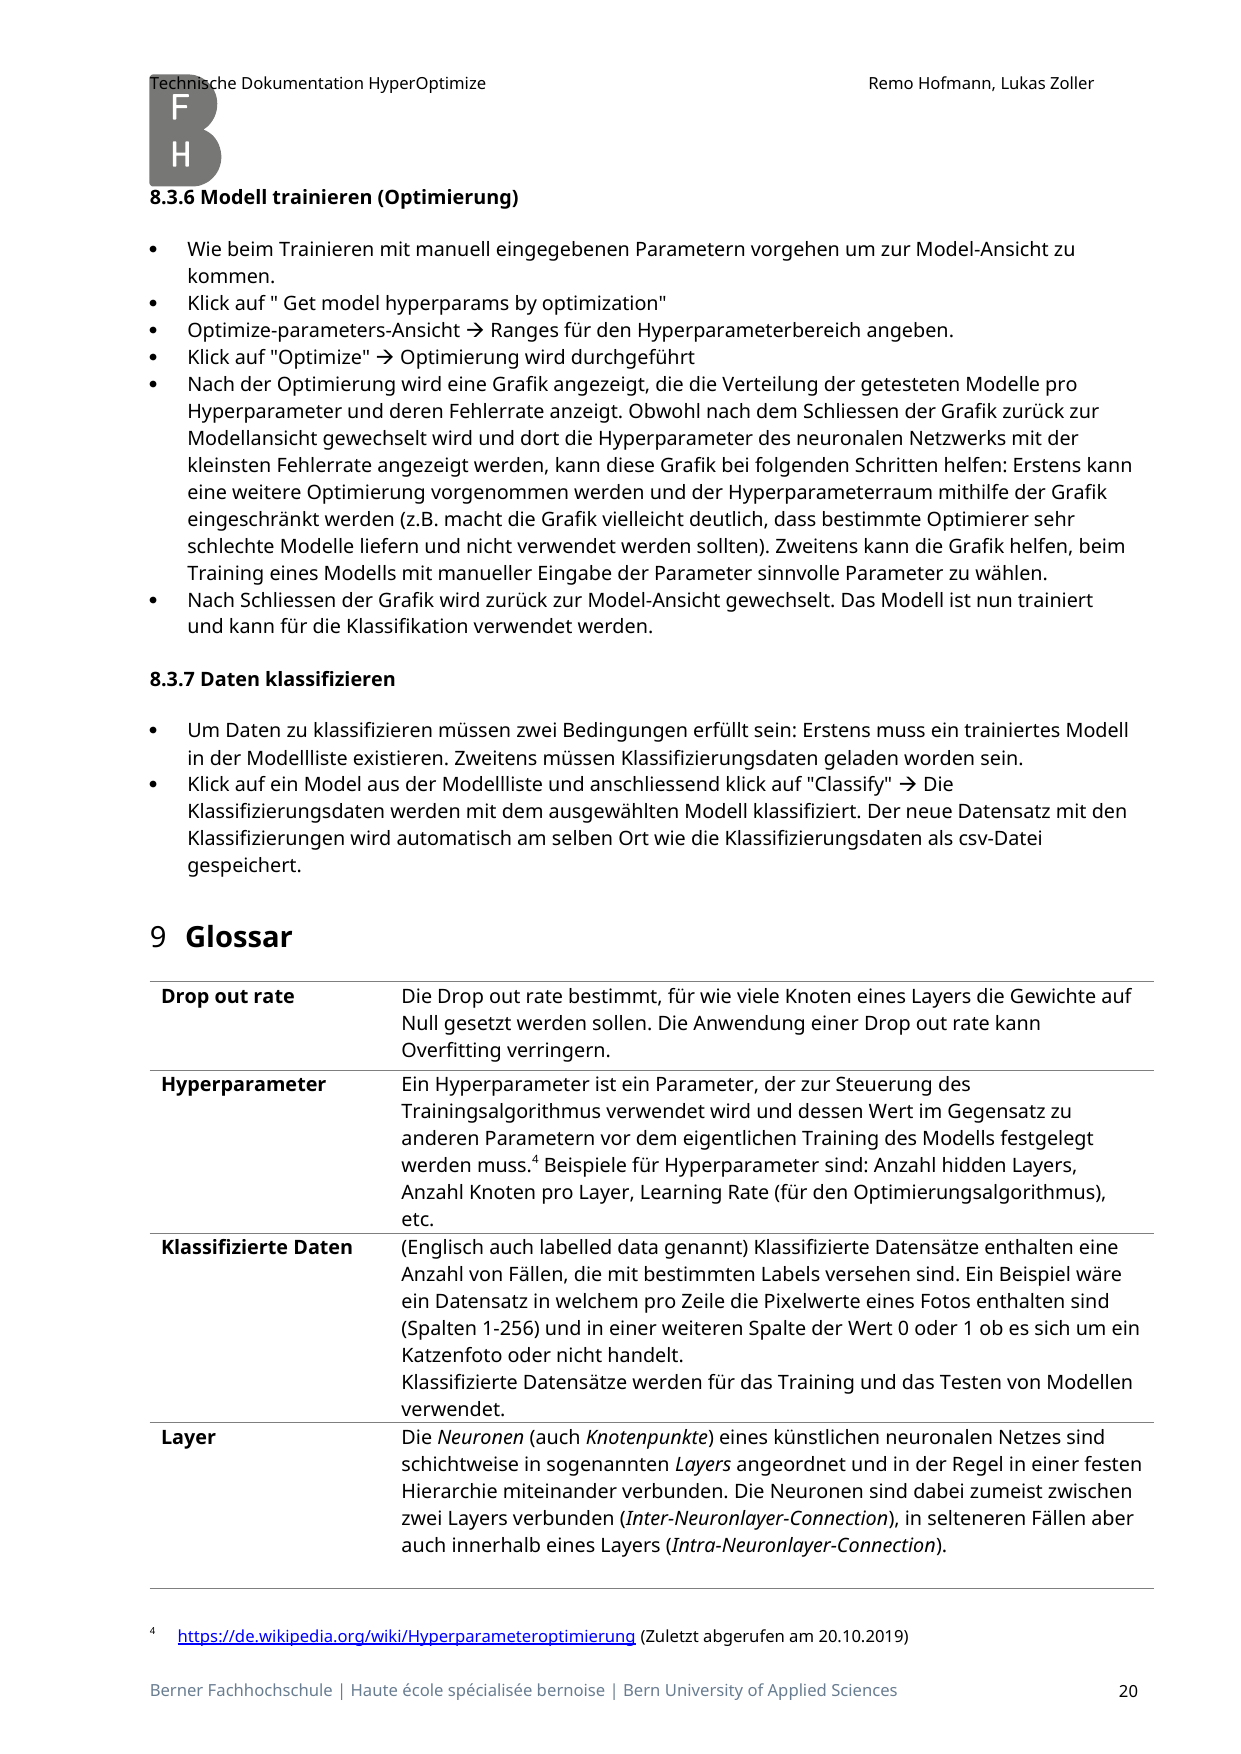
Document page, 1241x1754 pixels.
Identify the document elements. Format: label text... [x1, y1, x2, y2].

list Klick auf ein Model aus der Modellliste und anschliessend klick auf "Classify" Die Klassifizierungsdaten werden mit dem ausgewählten Modell klassifiziert. Der neue Datensatz mit den Klassifizierungen wird automatisch am selben Ort wie die Klassifizierungsdaten als csv-Datei gespeichert. [149, 771, 1136, 879]
table_cell (Englisch auch labelled data genannt) Klassifizierte Datensätze enthalten eine Anzahl von Fällen, die mit bestimmten Labels versehen sind. Ein Beispiel wäre ein Datensatz in welchem pro Zeile die Pixelwerte eines Fotos enthalten sind (Spalten 1-256) und in einer weiteren Spalte der Wert 0 oder 1 ob es sich um ein Katzenfoto oder nicht handelt. Klassifizierte Datensätze werden für das Training und das Testen von Modellen verwendet. [390, 1234, 1154, 1422]
subtitle Glossar [149, 916, 1136, 956]
list Nach der Optimierung wird eine Grafik angezeigt, die die Verteilung der getesteten Modelle pro Hyperparameter und deren Fehlerrate anzeigt. Obwohl nach dem Schliessen der Grafik zurück zur Modellansicht gewechselt wird und dort die Hyperparameter des neuronalen Netzwerks mit der kleinsten Fehlerrate angezeigt werden, kann diese Grafik bei folgenden Schritten helfen: Erstens kann eine weitere Optimierung vorgenommen werden und der Hyperparameterraum mithilfe der Grafik eingeschränkt werden (z.B. macht die Grafik vielleicht deutlich, dass bestimmte Optimierer sehr schlechte Modelle liefern und nicht verwendet werden sollten). Zweitens kann die Grafik helfen, beim Training eines Modells mit manueller Eingabe der Parameter sinnvolle Parameter zu wählen. [149, 370, 1136, 586]
list Wie beim Trainieren mit manuell eingegebenen Parametern vorgehen um zur Model-Ansicht zu kommen. [149, 235, 1136, 289]
table_cell Hyperparameter [150, 1071, 390, 1232]
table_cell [390, 1423, 1154, 1587]
subtitle Daten klassifizieren [149, 665, 1136, 692]
list Klick auf "Optimize" Optimierung wird durchgeführt [149, 343, 1136, 370]
table_header Drop out rate [150, 982, 390, 1069]
list Um Daten zu klassifizieren müssen zwei Bedingungen erfüllt sein: Erstens muss ein trainiertes Modell in der Modellliste existieren. Zweitens müssen Klassifizierungsdaten geladen worden sein. [149, 717, 1136, 771]
table_cell Layer [150, 1423, 390, 1587]
table_cell Klassifizierte Daten [150, 1234, 390, 1422]
list Klick auf " Get model hyperparams by optimization" [149, 289, 1136, 316]
subtitle Modell trainieren (Optimierung) [149, 183, 1136, 210]
list Nach Schliessen der Grafik wird zurück zur Model-Ansicht gewechselt. Das Modell ist nun trainiert und kann für die Klassifikation verwendet werden. [149, 586, 1136, 640]
list Optimize-parameters-Ansicht Ranges für den Hyperparameterbereich angeben. [149, 316, 1136, 343]
table_header Die Drop out rate bestimmt, für wie viele Knoten eines Layers die Gewichte auf Null gesetzt werden sollen. Die Anwendung einer Drop out rate kann Overfitting verringern. [390, 982, 1154, 1069]
table_cell Ein Hyperparameter ist ein Parameter, der zur Steuerung des Trainingsalgorithmus verwendet wird und dessen Wert im Gegensatz zu anderen Parametern vor dem eigentlichen Training des Modells festgelegt werden muss. Beispiele für Hyperparameter sind: Anzahl hidden Layers, Anzahl Knoten pro Layer, Learning Rate (für den Optimierungsalgorithmus), etc. [390, 1071, 1154, 1232]
